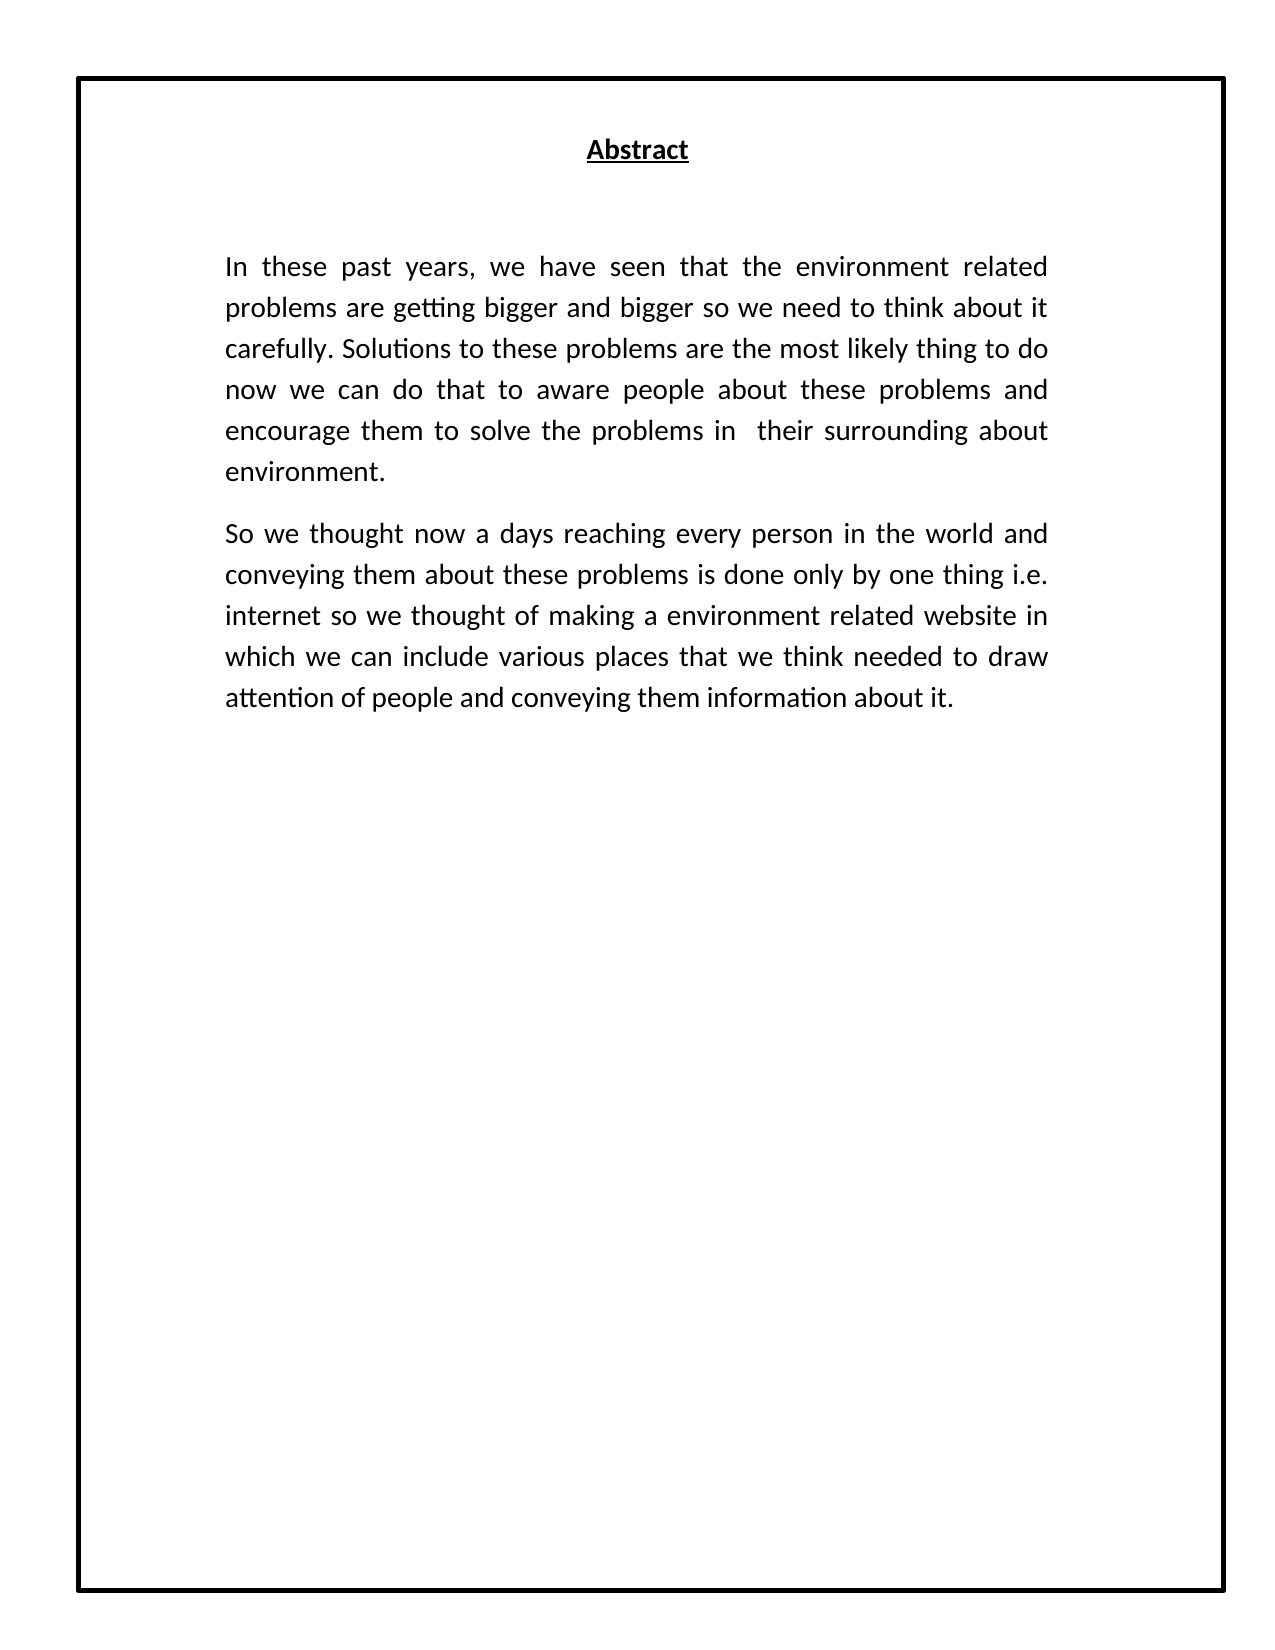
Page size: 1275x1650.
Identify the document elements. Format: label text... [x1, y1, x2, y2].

text In these past years, we have seen that the environment related problems are getting bigger and bigger so we need to think about it carefully. Solutions to these problems are the most likely thing to do now we can do that to aware people about these problems and encourage them to solve the problems in their surrounding about environment. [225, 248, 1050, 489]
text So we thought now a days reaching every person in the world and conveying them about these problems is done only by one thing i.e. internet so we thought of making a environment related website in which we can include various places that we think needed to draw attention of people and conveying them information about it. [225, 515, 1050, 714]
text Abstract [225, 131, 1050, 166]
